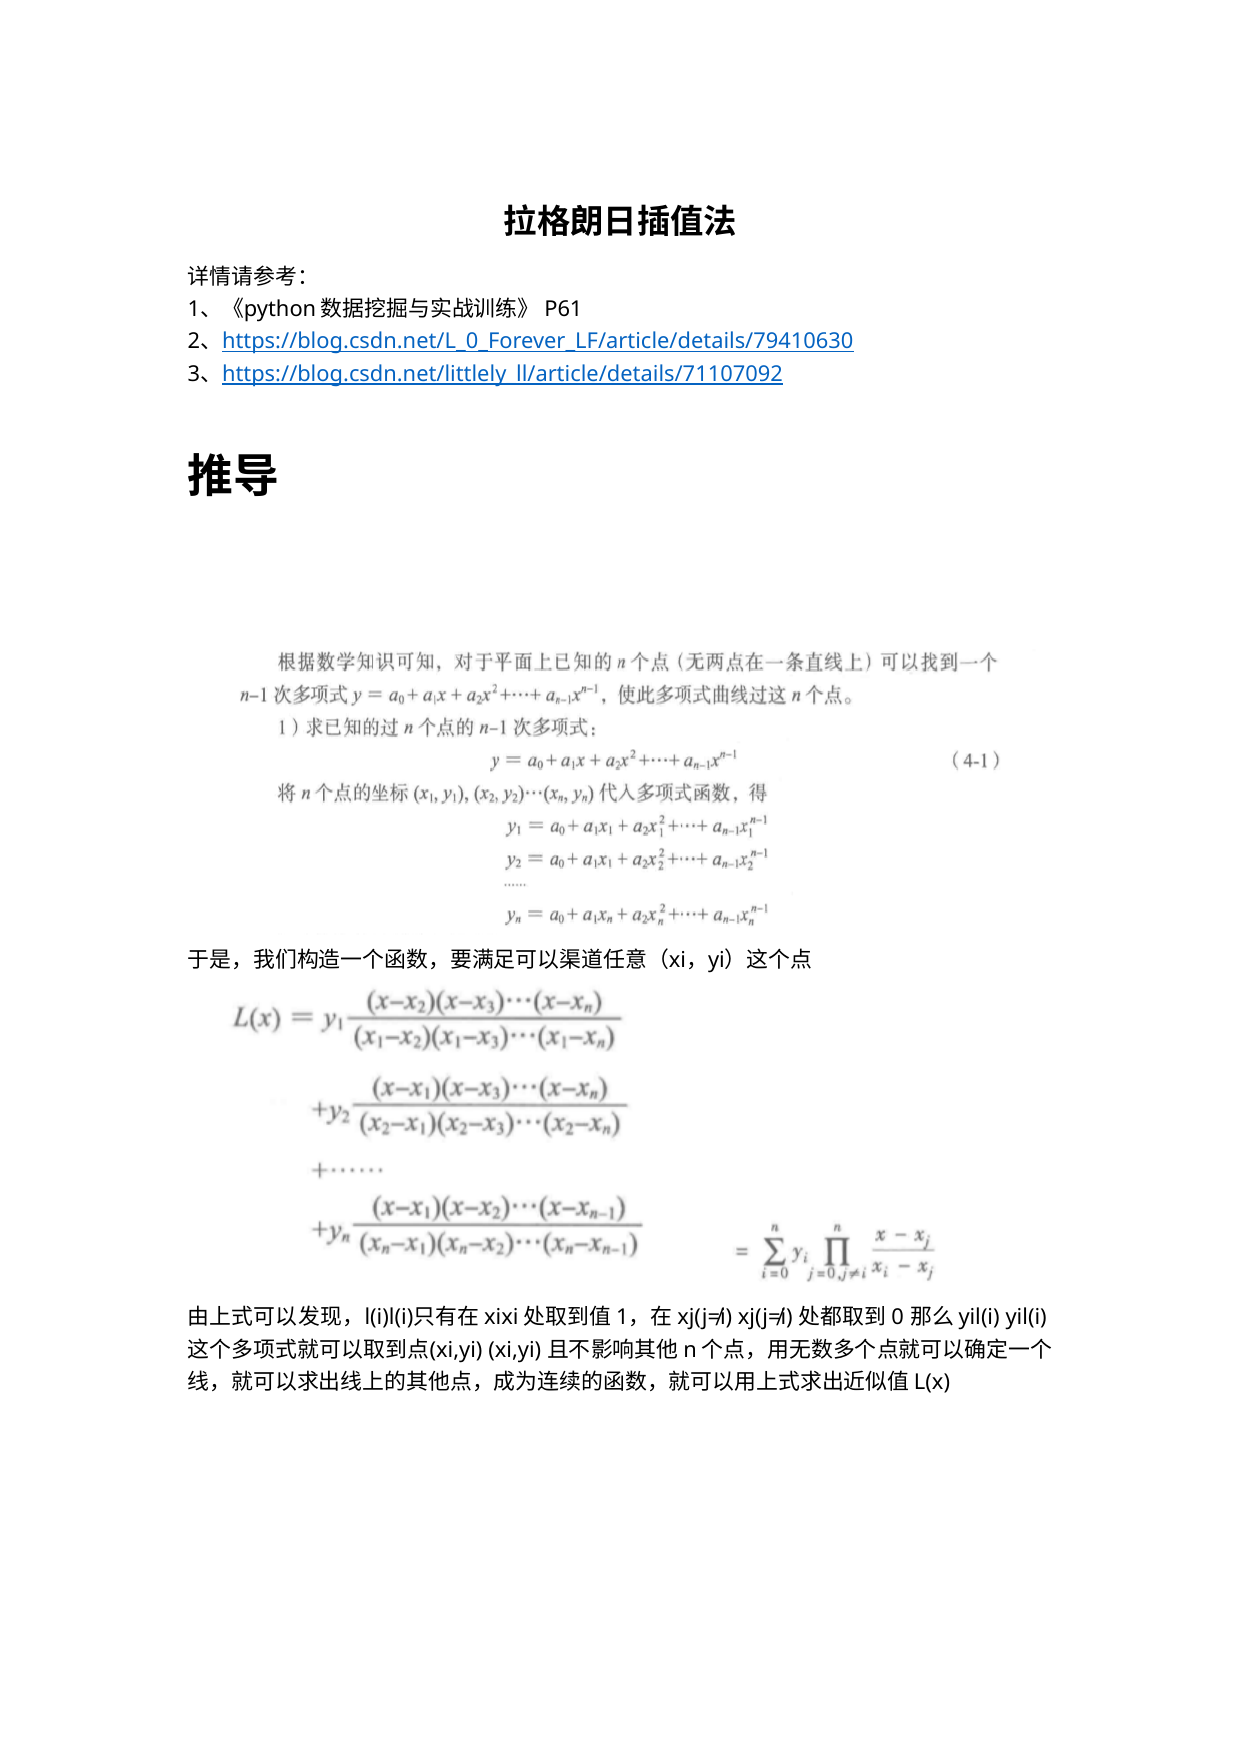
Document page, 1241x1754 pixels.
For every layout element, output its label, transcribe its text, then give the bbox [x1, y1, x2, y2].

picture [187, 974, 989, 1292]
title 拉格朗日插值法 [187, 187, 1053, 252]
text 详情请参考： [187, 258, 1053, 291]
text 由上式可以发现，l(i)l(i)只有在xixi处取到值1，在xj(j≠i) xj(j≠i) 处都取到0 那么yil(i) yil(i) 这个多项式就可以取到点(xi,yi) (xi,yi) 且不影响其他n个点，用无数多个点就可以确定一个线，就可以求出线上的其他点，成为连续的函数，就可以用上式求出近似值L(x) [187, 1299, 1053, 1397]
text 3、https://blog.csdn.net/littlely_ll/article/details/71107092 [187, 356, 1053, 388]
text 于是，我们构造一个函数，要满足可以渠道任意（xi，yi）这个点 [187, 942, 1053, 974]
subtitle 推导 [187, 424, 1053, 521]
picture [187, 649, 1053, 935]
text 1、《python数据挖掘与实战训练》 P61 [187, 291, 1053, 323]
text 2、https://blog.csdn.net/L_0_Forever_LF/article/details/79410630 [187, 323, 1053, 356]
